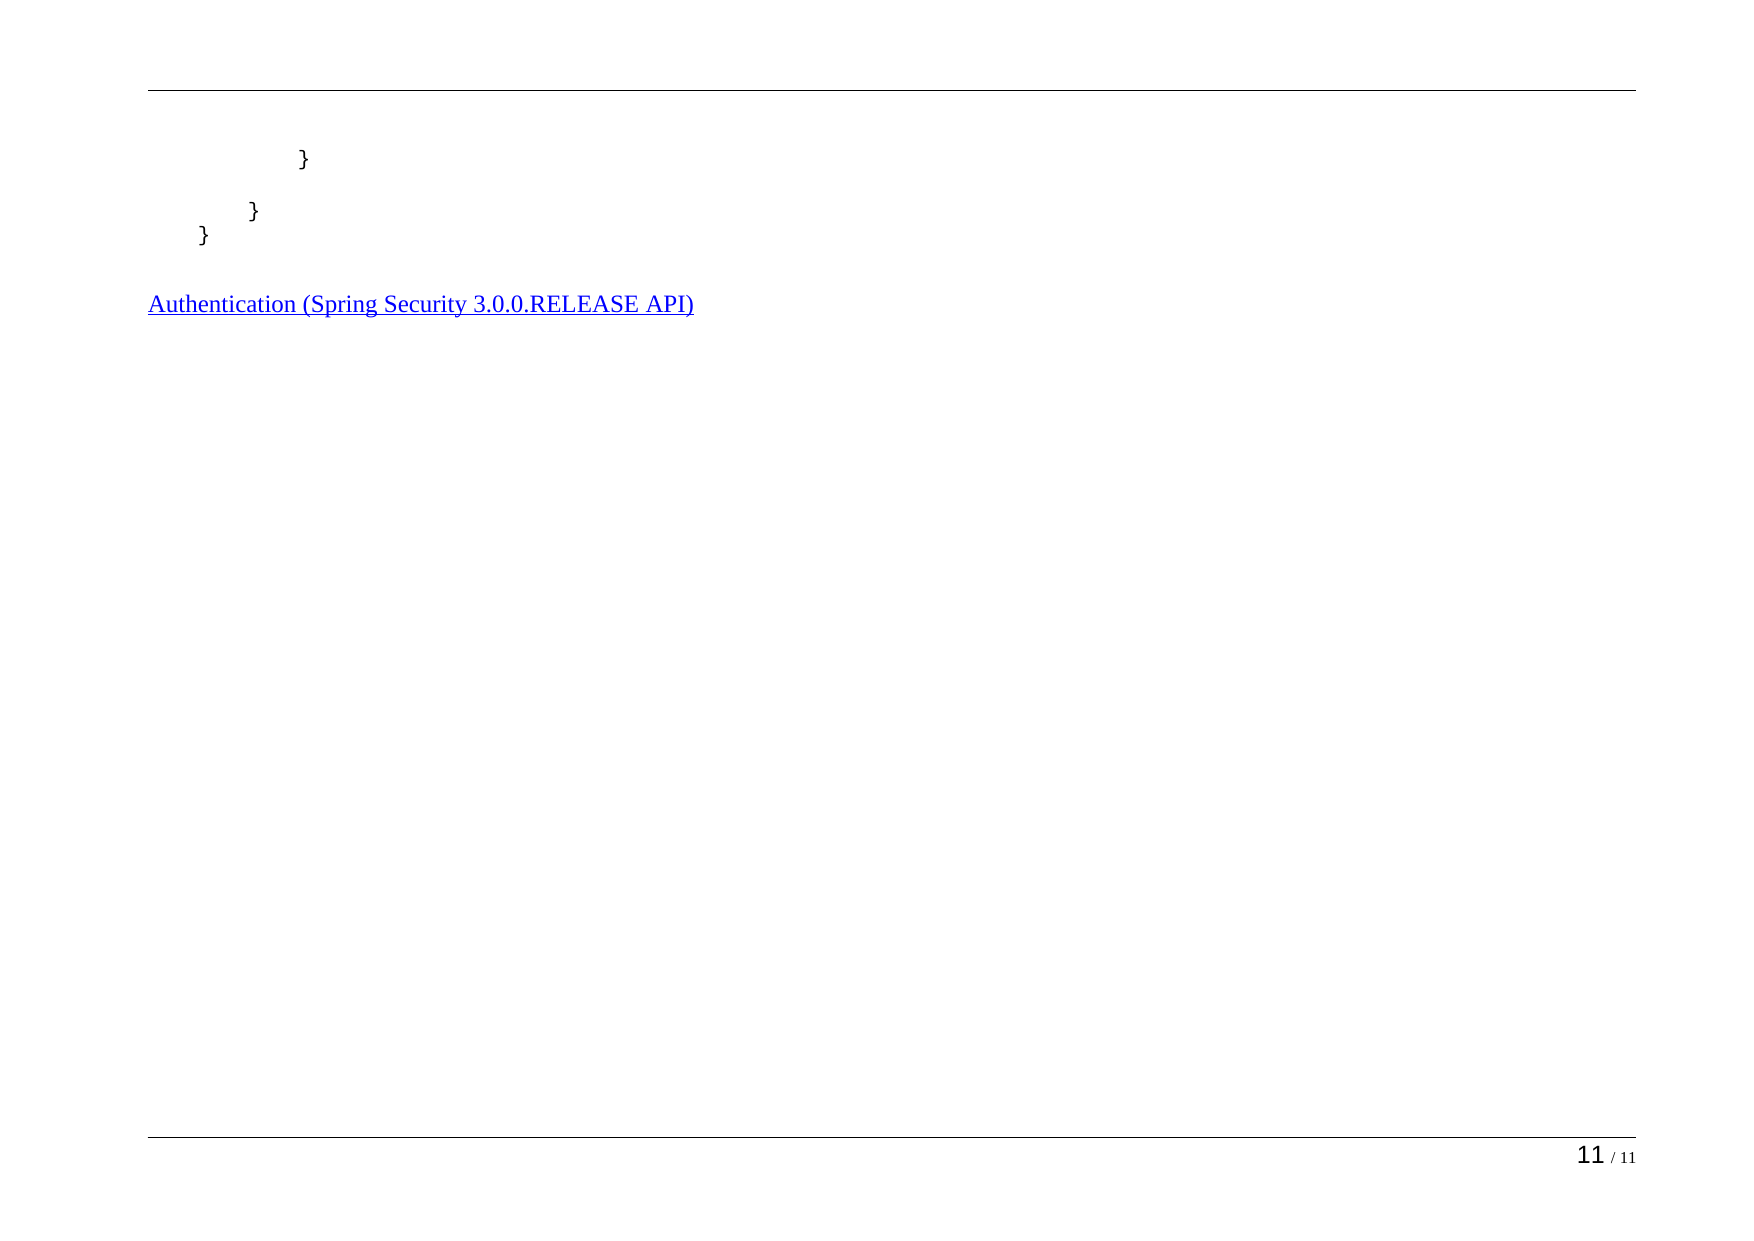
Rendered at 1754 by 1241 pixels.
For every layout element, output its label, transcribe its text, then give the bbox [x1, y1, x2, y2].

text } [148, 200, 1636, 224]
text } [148, 224, 1636, 247]
text } [148, 148, 1636, 171]
text Authentication (Spring Security 3.0.0.RELEASE API) [148, 289, 1636, 317]
